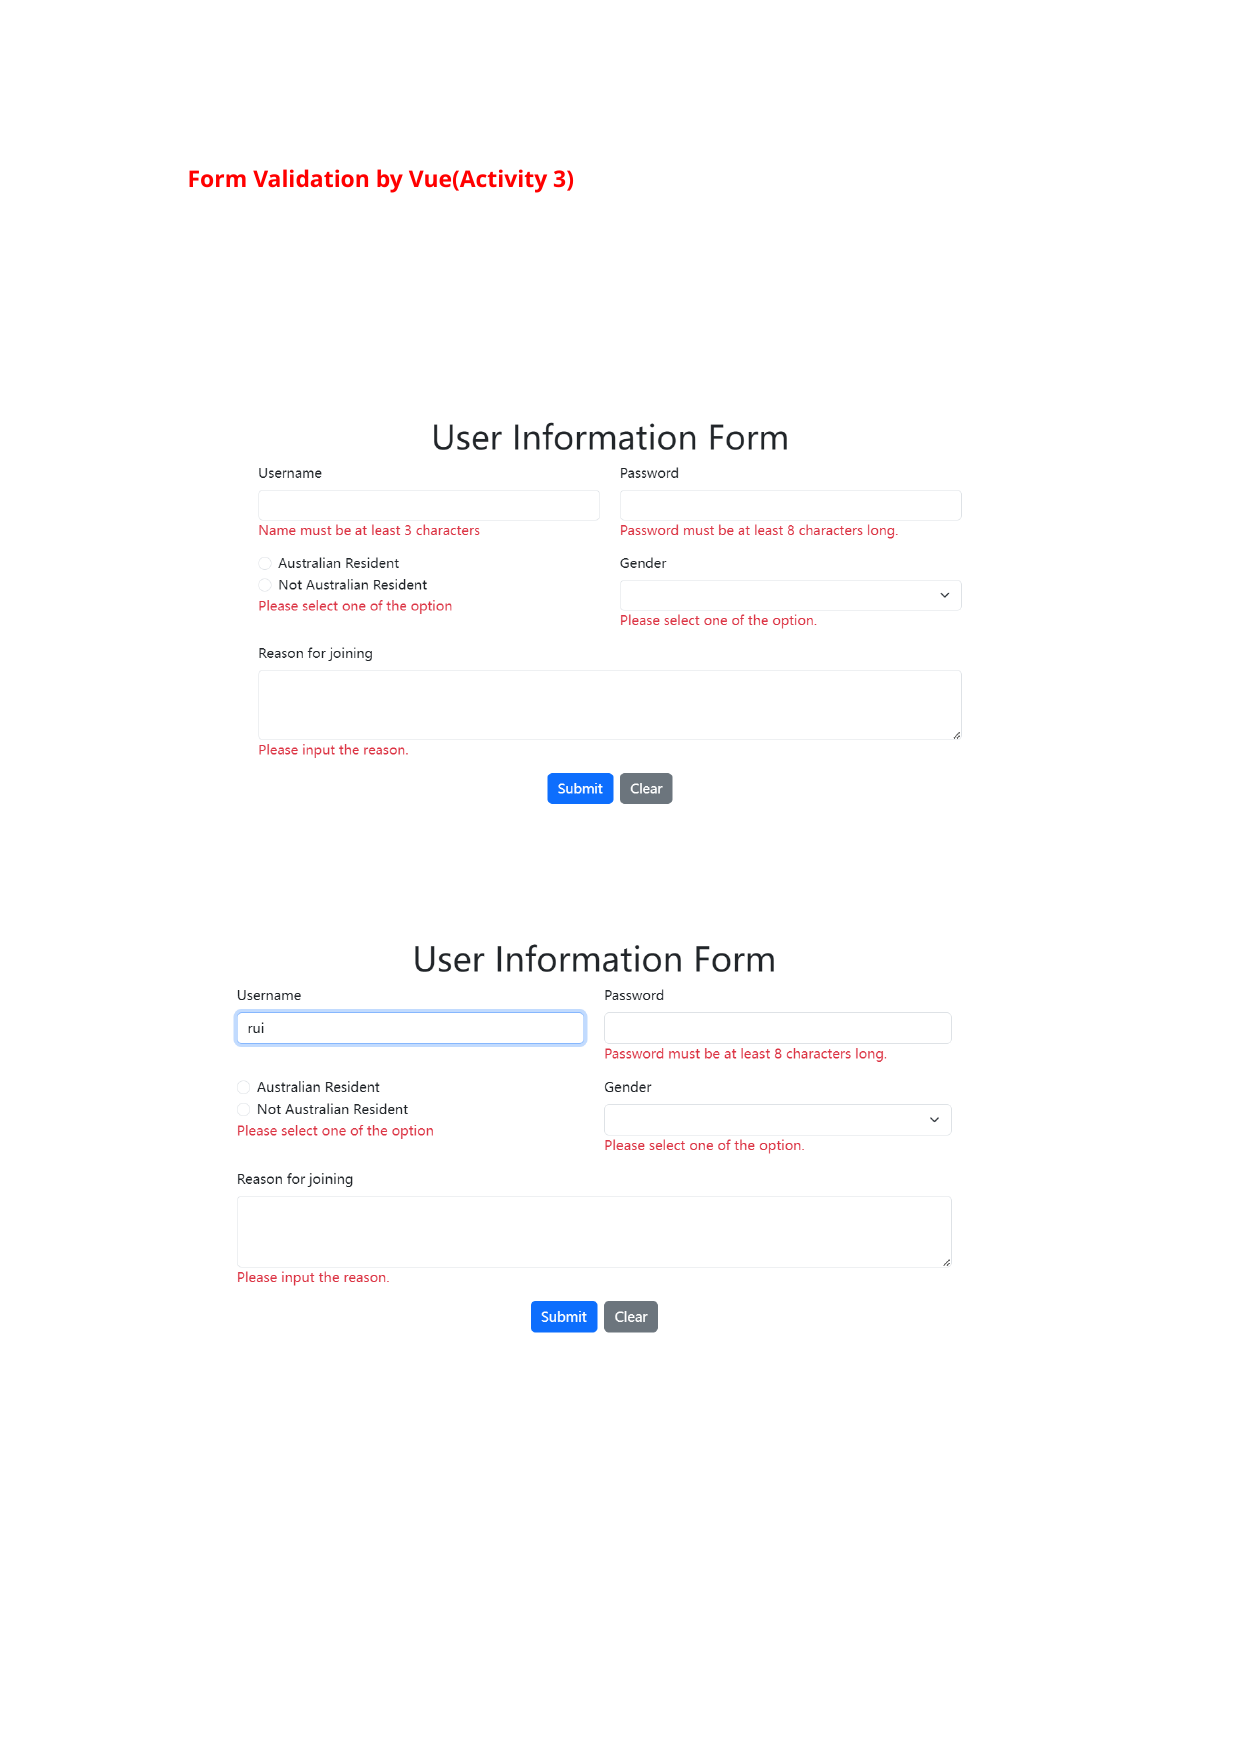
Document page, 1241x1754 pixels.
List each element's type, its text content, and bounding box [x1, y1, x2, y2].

text Form Validation by Vue(Activity 3) [187, 162, 1053, 194]
picture [187, 938, 1053, 1395]
picture [187, 375, 1053, 845]
